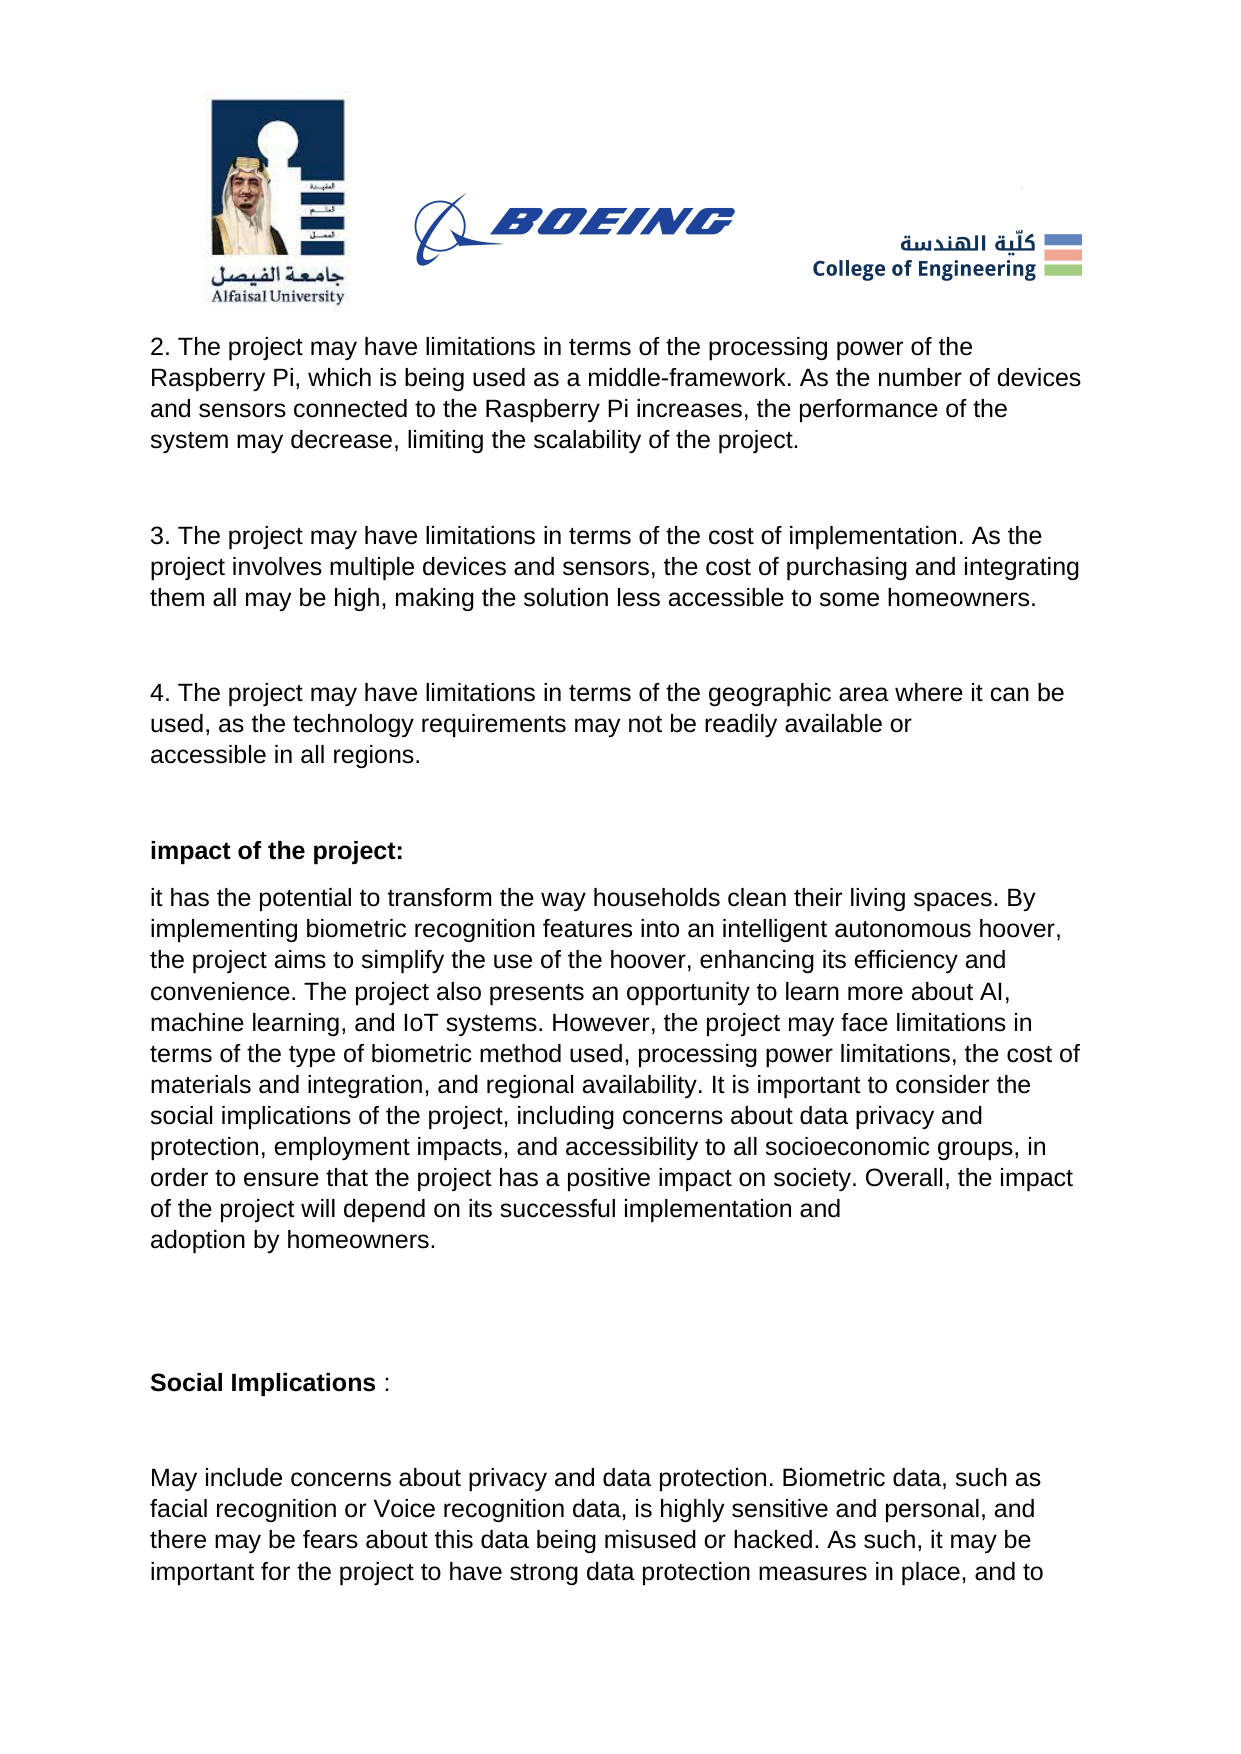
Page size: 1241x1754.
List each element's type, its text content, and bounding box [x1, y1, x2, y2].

picture [805, 161, 1091, 332]
text 3. The project may have limitations in terms of the cost of implementation. As the project involves multiple devices and sensors, the cost of purchasing and integrating them all may be high, making the solution less accessible to some homeowners. [150, 521, 1090, 611]
text 4. The project may have limitations in terms of the geographic area where it can be used, as the technology requirements may not be readily available or accessible in all regions. [150, 678, 1090, 769]
picture [150, 73, 406, 332]
text it has the potential to transform the way households clean their living spaces. By implementing biometric recognition features into an intelligent autonomous hoover, the project aims to simplify the use of the hoover, enhancing its efficiency and convenience. The project also presents an opportunity to learn more about AI, machine learning, and IoT systems. However, the project may face limitations in terms of the type of biometric method used, processing power limitations, the cost of materials and integration, and regional availability. It is important to consider the social implications of the project, including concerns about data privacy and protection, employment impacts, and accessibility to all socioeconomic groups, in order to ensure that the project has a positive impact on society. Overall, the impact of the project will depend on its successful implementation and adoption by homeowners. [150, 883, 1090, 1253]
picture [410, 126, 739, 332]
text 2. The project may have limitations in terms of the processing power of the Raspberry Pi, which is being used as a middle-framework. As the number of devices and sensors connected to the Raspberry Pi increases, the performance of the system may decrease, limiting the scalability of the project. [150, 332, 1090, 454]
text impact of the project: [150, 836, 1090, 864]
text Social Implications : [150, 1368, 1090, 1397]
